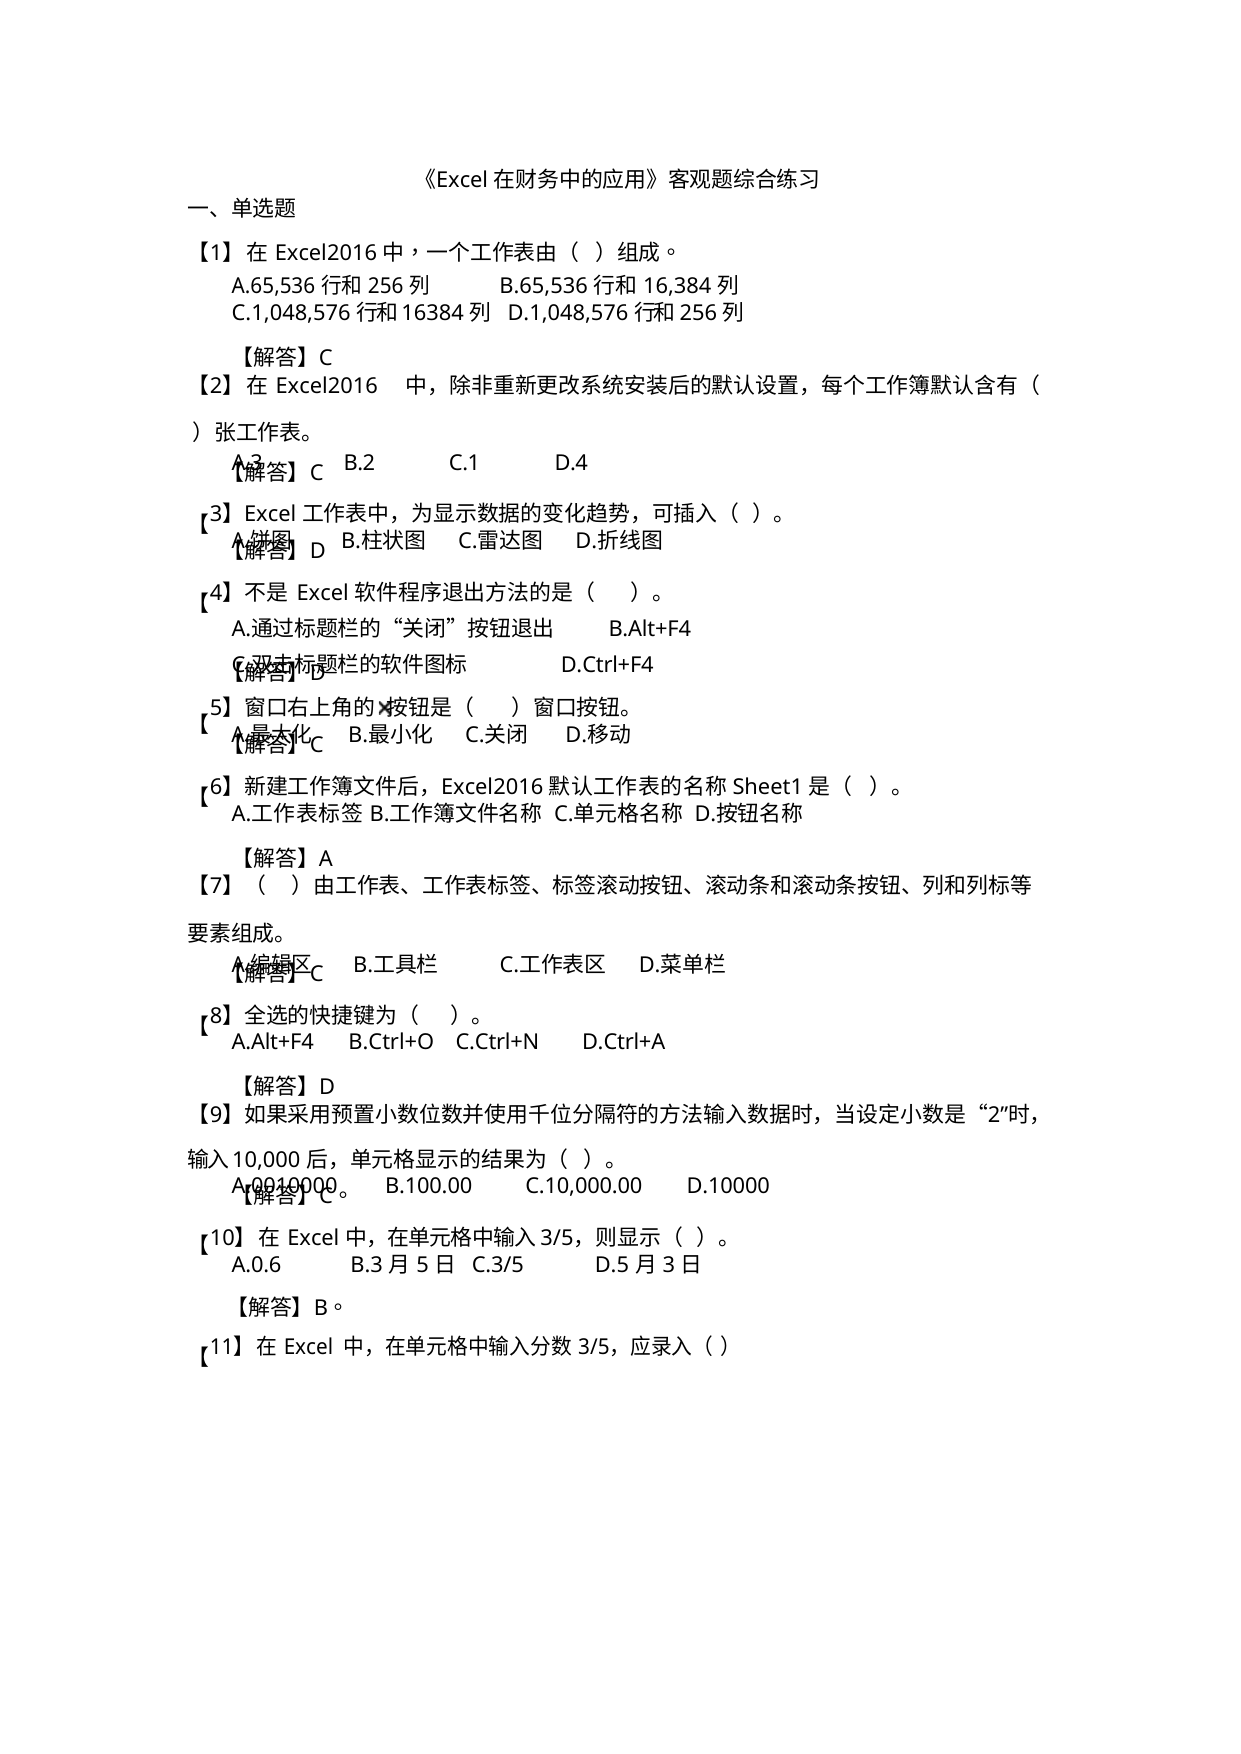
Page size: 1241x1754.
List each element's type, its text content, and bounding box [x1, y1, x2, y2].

text A.65,536 行和 256 列 B.65,536 行和 16,384 列 [231, 270, 1086, 299]
text 【解答】D [231, 1069, 1086, 1101]
text 【解答】A [231, 841, 1086, 873]
text 【解答】C [231, 340, 1086, 372]
text 要素组成。 [188, 916, 1086, 948]
text 3】Excel 工作表中，为显示数据的变化趋势，可插入（ ）。 [209, 496, 1086, 528]
text A.编辑区 B.工具栏 C.工作表区 D.菜单栏 [295, 955, 1086, 976]
text A.Alt+F4 B.Ctrl+O C.Ctrl+N D.Ctrl+A [231, 1031, 1086, 1054]
text C.1,048,576 行和 16384 列 D.1,048,576 行和 256 列 [231, 303, 1086, 325]
text 【7】（ ）由工作表、工作表标签、标签滚动按钮、滚动条和滚动条按钮、列和列标等 [188, 877, 1086, 898]
text A.饼图 B.柱状图 C.雷达图 D.折线图 [290, 531, 1086, 553]
text 10】在Excel 中，在单元格中输入 3/5，则显示（ ）。 [209, 1219, 1086, 1251]
text 输入 10,000 后，单元格显示的结果为（ ）。 [188, 1142, 1086, 1174]
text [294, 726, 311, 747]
text 【1】在Excel2016 中，一个工作表由（ ）组成。 [188, 236, 1086, 266]
text ）张工作表。 [192, 415, 1086, 447]
text 《Excel 在财务中的应用》客观题综合练习 [414, 162, 1086, 194]
text A.工作表标签 B.工作簿文件名称 C.单元格名称 D.按钮名称 [231, 804, 1086, 826]
text 4】不是Excel 软件程序退出方法的是（ ）。 [209, 574, 1086, 606]
text 【2】在Excel2016 中，除非重新更改系统安装后的默认设置，每个工作簿默认含有（ [188, 376, 1086, 397]
text A.0.6 B.3 月 5 日 C.3/5 D.5 月 3 日 [231, 1255, 1086, 1276]
text 一、单选题 [188, 201, 301, 221]
text 5】窗口右上角的 按钮是（ ）窗口按钮。 [209, 690, 1086, 722]
text A.最大化 B.最小化 C.关闭 D.移动 [303, 726, 1086, 747]
text A.通过标题栏的“关闭”按钮退出 B.Alt+F4 C.双击标题栏的软件图标 D.Ctrl+F4 [231, 606, 705, 679]
text 【9】如果采用预置小数位数并使用千位分隔符的方法输入数据时，当设定小数是“2”时， [188, 1105, 1086, 1127]
text A.0010000 B.100.00 C.10,000.00 D.10000 [231, 1175, 1086, 1198]
text A.3 B.2 C.1 D.4 [231, 452, 1086, 474]
text 6】新建工作簿文件后，Excel2016 默认工作表的名称Sheet1 是（ ）。 [209, 769, 1086, 801]
text 【 【解答】B。 [188, 1292, 1086, 1372]
text 8】全选的快捷键为（ ）。 [209, 998, 1086, 1029]
